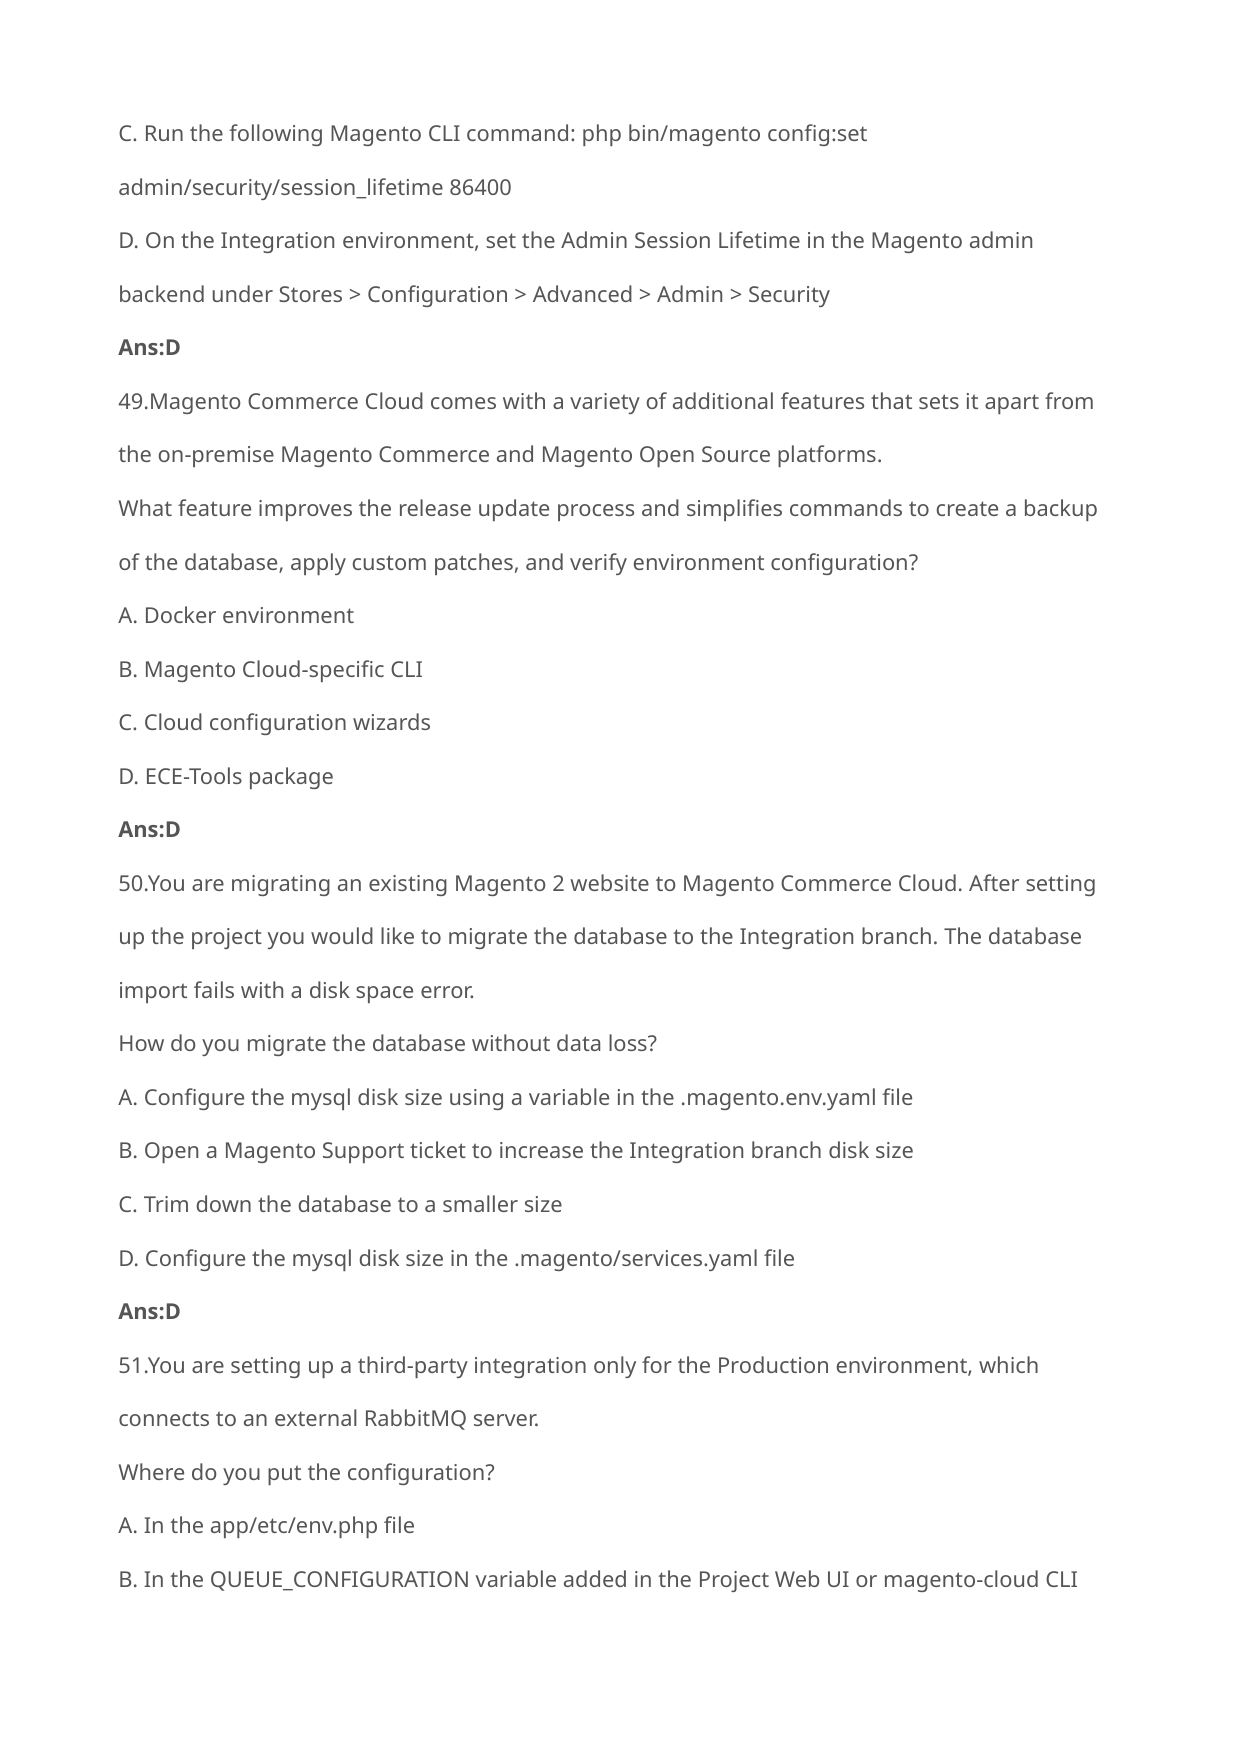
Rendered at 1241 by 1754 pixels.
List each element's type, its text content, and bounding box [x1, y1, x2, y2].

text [118, 1349, 1122, 1593]
text Ans:D [118, 332, 1122, 362]
text 50.You are migrating an existing Magento 2 website to Magento Commerce Cloud. After setting up the project you would like to migrate the database to the Integration branch. The database import fails with a disk space error. How do you migrate the database without data loss? A. Configure the mysql disk size using a variable in the .magento.env.yaml file B. Open a Magento Support ticket to increase the Integration branch disk size C. Trim down the database to a smaller size D. Configure the mysql disk size in the .magento/services.yaml file [118, 868, 1122, 1272]
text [118, 118, 1122, 308]
text 49.Magento Commerce Cloud comes with a variety of additional features that sets it apart from the on-premise Magento Commerce and Magento Open Source platforms. What feature improves the release update process and simplifies commands to create a backup of the database, apply custom patches, and verify environment configuration? A. Docker environment B. Magento Cloud-specific CLI C. Cloud configuration wizards D. ECE-Tools package [118, 386, 1122, 790]
text Ans:D [118, 814, 1122, 844]
text Ans:D [118, 1296, 1122, 1326]
